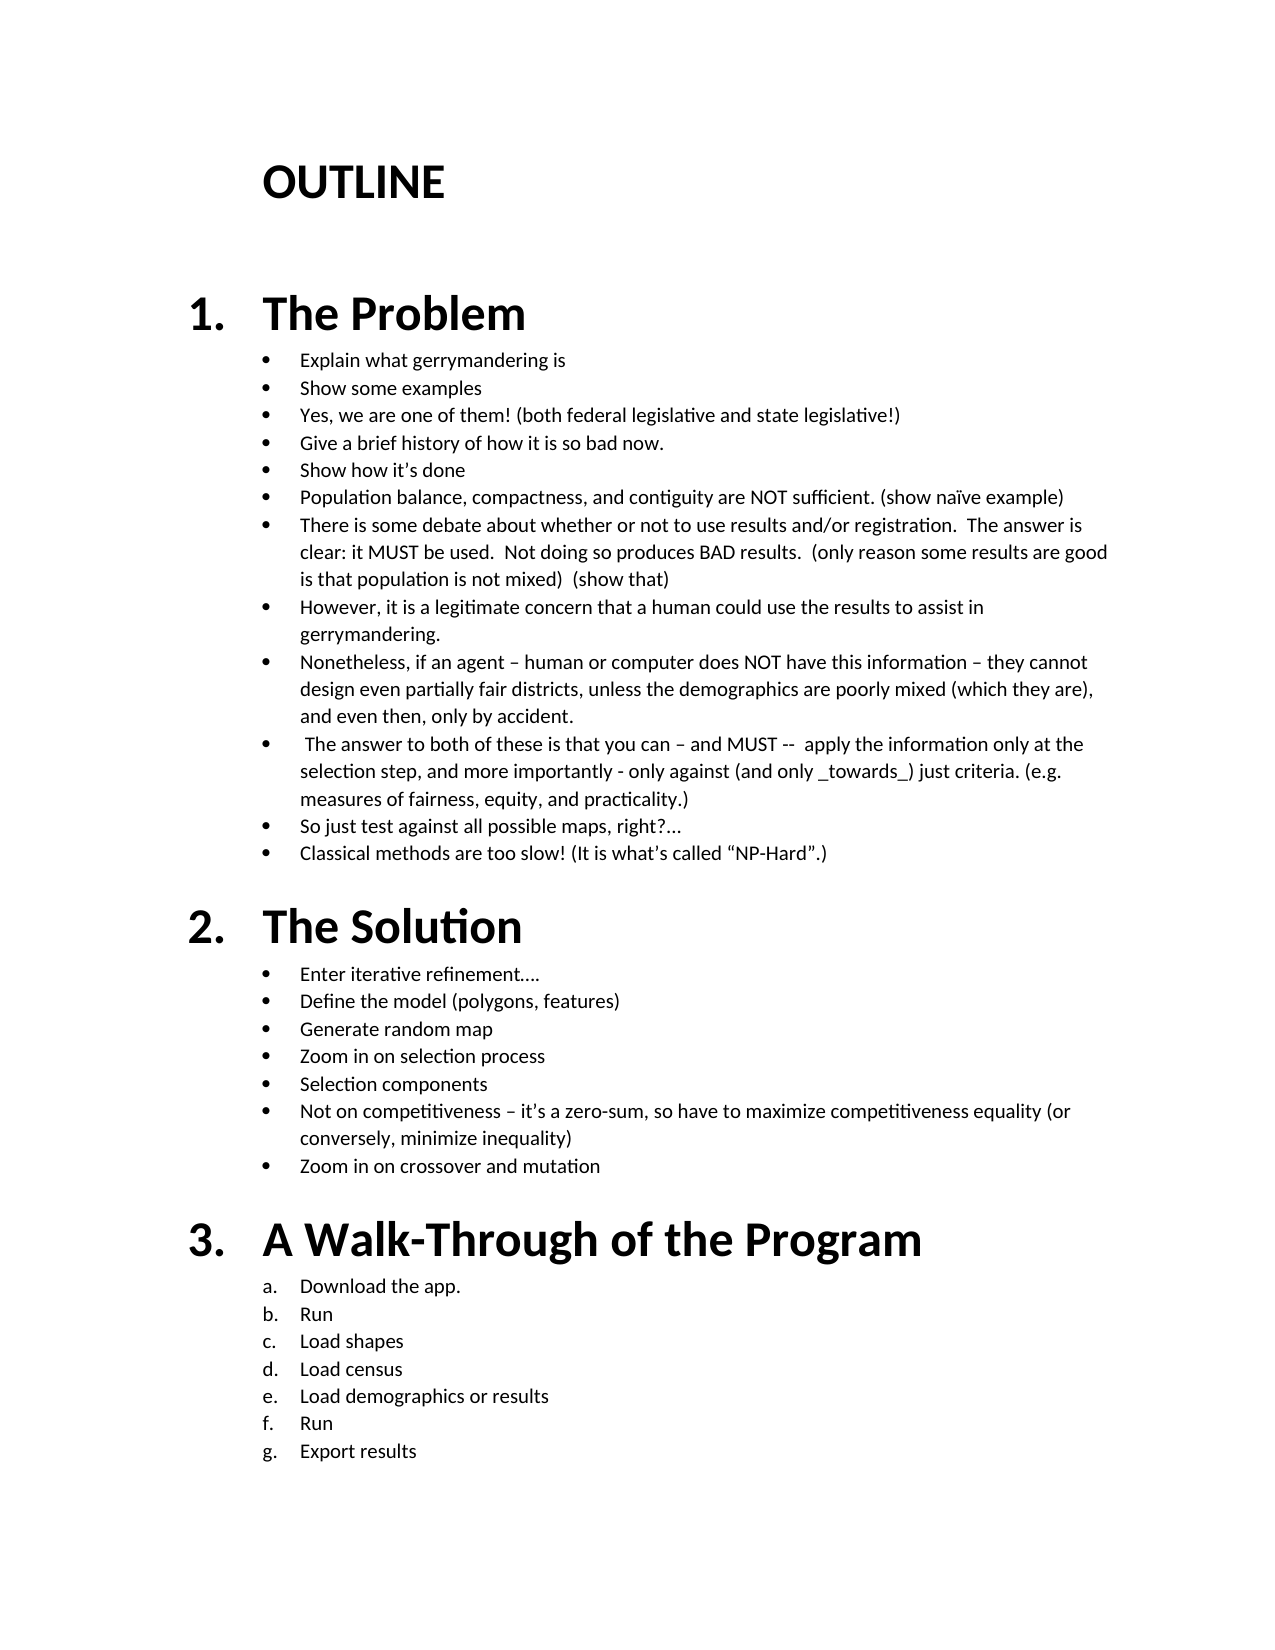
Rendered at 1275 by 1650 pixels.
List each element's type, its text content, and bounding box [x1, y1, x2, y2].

list Download the app. [262, 1274, 1125, 1299]
list Zoom in on selection process [262, 1043, 1125, 1069]
list Classical methods are too slow! (It is what’s called “NP-Hard”.) [262, 841, 1125, 866]
list Population balance, compactness, and contiguity are NOT sufficient. (show naïve example) [262, 484, 1125, 510]
list Explain what gerrymandering is [262, 347, 1125, 373]
list Zoom in on crossover and mutation [262, 1153, 1125, 1178]
list Run [262, 1411, 1125, 1436]
list Selection components [262, 1071, 1125, 1096]
list Not on competitiveness – it’s a zero-sum, so have to maximize competitiveness equality (or conversely, minimize inequality) [262, 1098, 1125, 1151]
list Export results [262, 1438, 1125, 1463]
list Give a brief history of how it is so bad now. [262, 430, 1125, 455]
list There is some debate about whether or not to use results and/or registration. The answer is clear: it MUST be used. Not doing so produces BAD results. (only reason some results are good is that population is not mixed) (show that) [262, 512, 1125, 592]
list Enter iterative refinement…. [262, 961, 1125, 987]
list Define the model (polygons, features) [262, 989, 1125, 1014]
list A Walk-Through of the Program [187, 1208, 1125, 1269]
list Load shapes [262, 1328, 1125, 1354]
list Nonetheless, if an agent – human or computer does NOT have this information – they cannot design even partially fair districts, unless the demographics are poorly mixed (which they are), and even then, only by accident. [262, 649, 1125, 729]
list Show how it’s done [262, 457, 1125, 482]
list So just test against all possible maps, right?... [262, 813, 1125, 839]
list However, it is a legitimate concern that a human could use the results to assist in gerrymandering. [262, 594, 1125, 647]
list The answer to both of these is that you can – and MUST -- apply the information only at the selection step, and more importantly - only against (and only _towards_) just criteria. (e.g. measures of fairness, equity, and practicality.) [262, 731, 1125, 811]
list The Problem [187, 282, 1125, 343]
list Load census [262, 1356, 1125, 1381]
list OUTLINE [262, 150, 1125, 211]
list Run [262, 1301, 1125, 1326]
list Yes, we are one of them! (both federal legislative and state legislative!) [262, 402, 1125, 428]
list Load demographics or results [262, 1383, 1125, 1409]
list The Solution [187, 895, 1125, 956]
list Show some examples [262, 375, 1125, 400]
list Generate random map [262, 1016, 1125, 1041]
